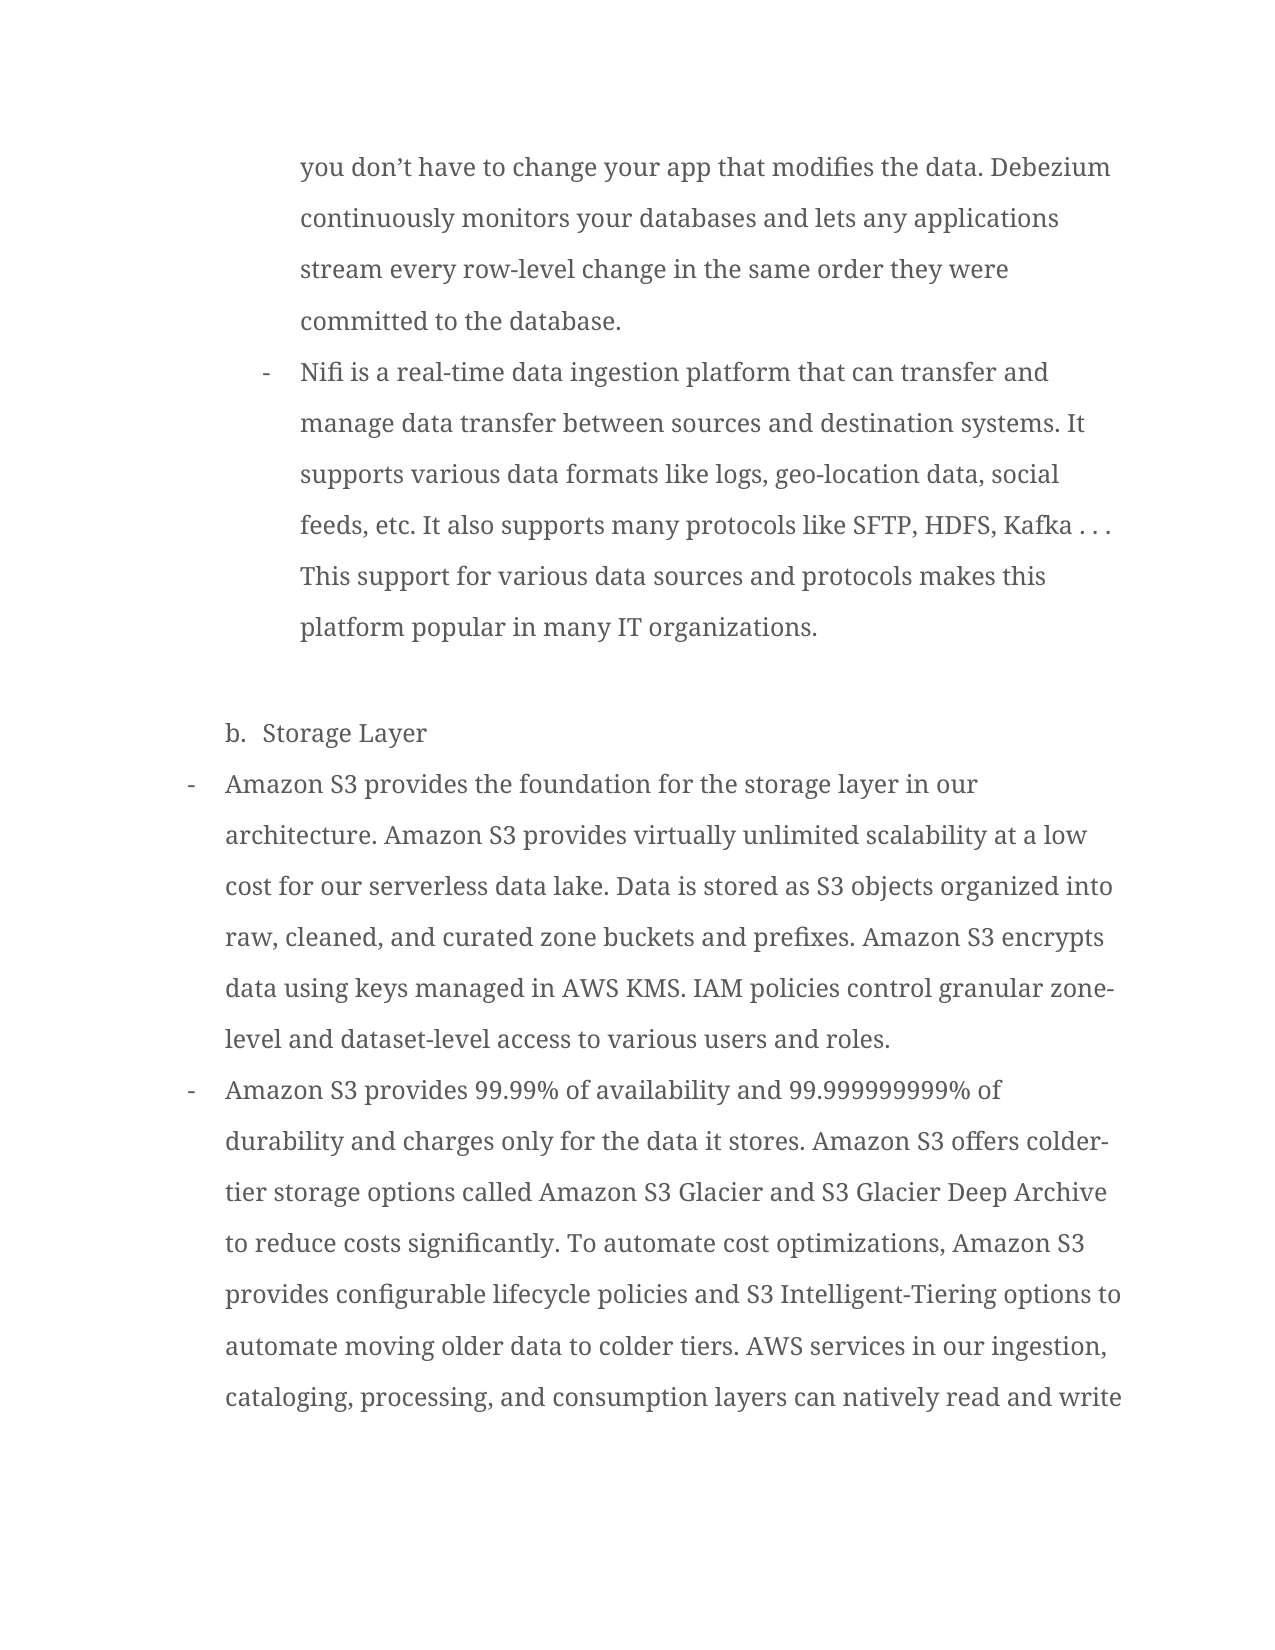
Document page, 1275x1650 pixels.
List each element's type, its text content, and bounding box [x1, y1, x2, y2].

list Nifi is a real-time data ingestion platform that can transfer and manage data transfer between sources and destination systems. It supports various data formats like logs, geo-location data, social feeds, etc. It also supports many protocols like SFTP, HDFS, Kafka . . . This support for various data sources and protocols makes this platform popular in many IT organizations. [262, 354, 1125, 643]
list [262, 150, 1125, 337]
subtitle Storage Layer [225, 716, 1125, 750]
list Amazon S3 provides the foundation for the storage layer in our architecture. Amazon S3 provides virtually unlimited scalability at a low cost for our serverless data lake. Data is stored as S3 objects organized into raw, cleaned, and curated zone buckets and prefixes. Amazon S3 encrypts data using keys managed in AWS KMS. IAM policies control granular zone-level and dataset-level access to various users and roles. [187, 767, 1125, 1056]
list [187, 1073, 1125, 1413]
